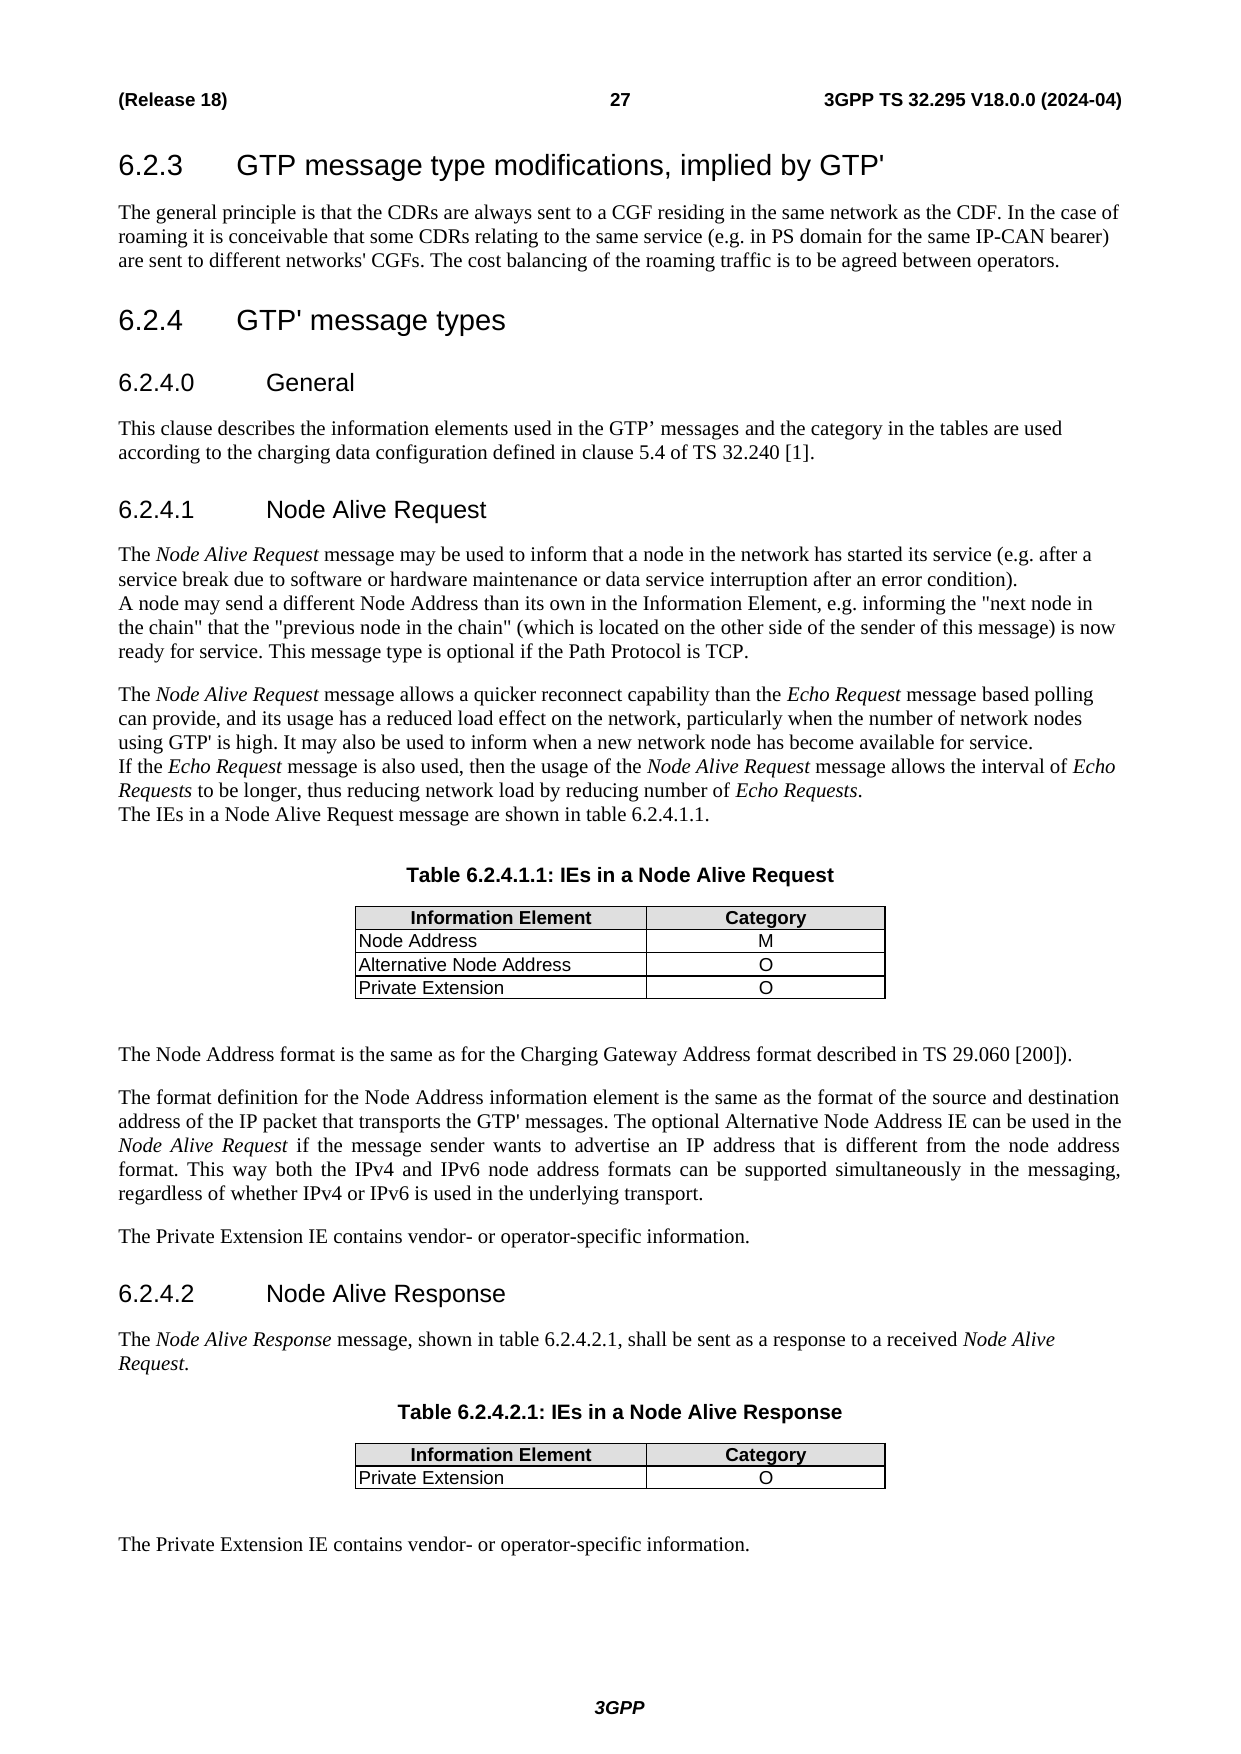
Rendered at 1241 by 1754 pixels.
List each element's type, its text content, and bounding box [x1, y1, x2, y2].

text The Node Alive Request message may be used to inform that a node in the network has started its service (e.g. after a service break due to software or hardware maintenance or data service interruption after an error condition). A node may send a different Node Address than its own in the Information Element, e.g. informing the "next node in the chain" that the "previous node in the chain" (which is located on the other side of the sender of this message) is now ready for service. This message type is optional if the Path Protocol is TCP. [118, 542, 1122, 663]
subtitle 6.2.4.2 Node Alive Response [118, 1279, 1122, 1308]
table_cell O [647, 953, 884, 975]
table_header Category [647, 907, 884, 929]
text The Node Alive Response message, shown in table 6.2.4.2.1, shall be sent as a response to a received Node Alive Request. [118, 1327, 1122, 1375]
subtitle 6.2.4.1 Node Alive Request [118, 495, 1122, 524]
table_cell Alternative Node Address [356, 953, 646, 975]
text The general principle is that the CDRs are always sent to a CGF residing in the same network as the CDF. In the case of roaming it is conceivable that some CDRs relating to the same service (e.g. in PS domain for the same IP-CAN bearer) are sent to different networks' CGFs. The cost balancing of the roaming traffic is to be agreed between operators. [118, 200, 1122, 272]
text Table 6.2.4.2.1: IEs in a Node Alive Response [118, 1400, 1122, 1424]
table_cell O [647, 1467, 884, 1488]
subtitle 6.2.4 GTP' message types [118, 303, 1122, 337]
text The Private Extension IE contains vendor- or operator-specific information. [118, 1224, 1122, 1248]
subtitle 6.2.3 GTP message type modifications, implied by GTP' [118, 147, 1122, 181]
text The Node Alive Request message allows a quicker reconnect capability than the Echo Request message based polling can provide, and its usage has a reduced load effect on the network, particularly when the number of network nodes using GTP' is high. It may also be used to inform when a new network node has become available for service. If the Echo Request message is also used, then the usage of the Node Alive Request message allows the interval of Echo Requests to be longer, thus reducing network load by reducing number of Echo Requests. The IEs in a Node Alive Request message are shown in table 6.2.4.1.1. [118, 681, 1122, 826]
table_cell Private Extension [356, 1467, 646, 1488]
table_cell Private Extension [356, 977, 646, 998]
table_header Category [647, 1444, 884, 1465]
table_cell O [647, 977, 884, 998]
table_cell M [647, 930, 884, 952]
table_cell Node Address [356, 930, 646, 952]
table_header Information Element [356, 1444, 646, 1465]
text This clause describes the information elements used in the GTP’ messages and the category in the tables are used according to the charging data configuration defined in clause 5.4 of TS 32.240 [1]. [118, 416, 1122, 464]
text The Private Extension IE contains vendor- or operator-specific information. [118, 1532, 1122, 1556]
table_header Information Element [356, 907, 646, 929]
text The format definition for the Node Address information element is the same as the format of the source and destination address of the IP packet that transports the GTP' messages. The optional Alternative Node Address IE can be used in the Node Alive Request if the message sender wants to advertise an IP address that is different from the node address format. This way both the IPv4 and IPv6 node address formats can be supported simultaneously in the messaging, regardless of whether IPv4 or IPv6 is used in the underlying transport. [118, 1085, 1122, 1205]
text Table 6.2.4.1.1: IEs in a Node Alive Request [118, 863, 1122, 887]
subtitle 6.2.4.0 General [118, 368, 1122, 397]
text The Node Address format is the same as for the Charging Gateway Address format described in TS 29.060 [200]). [118, 1042, 1122, 1066]
